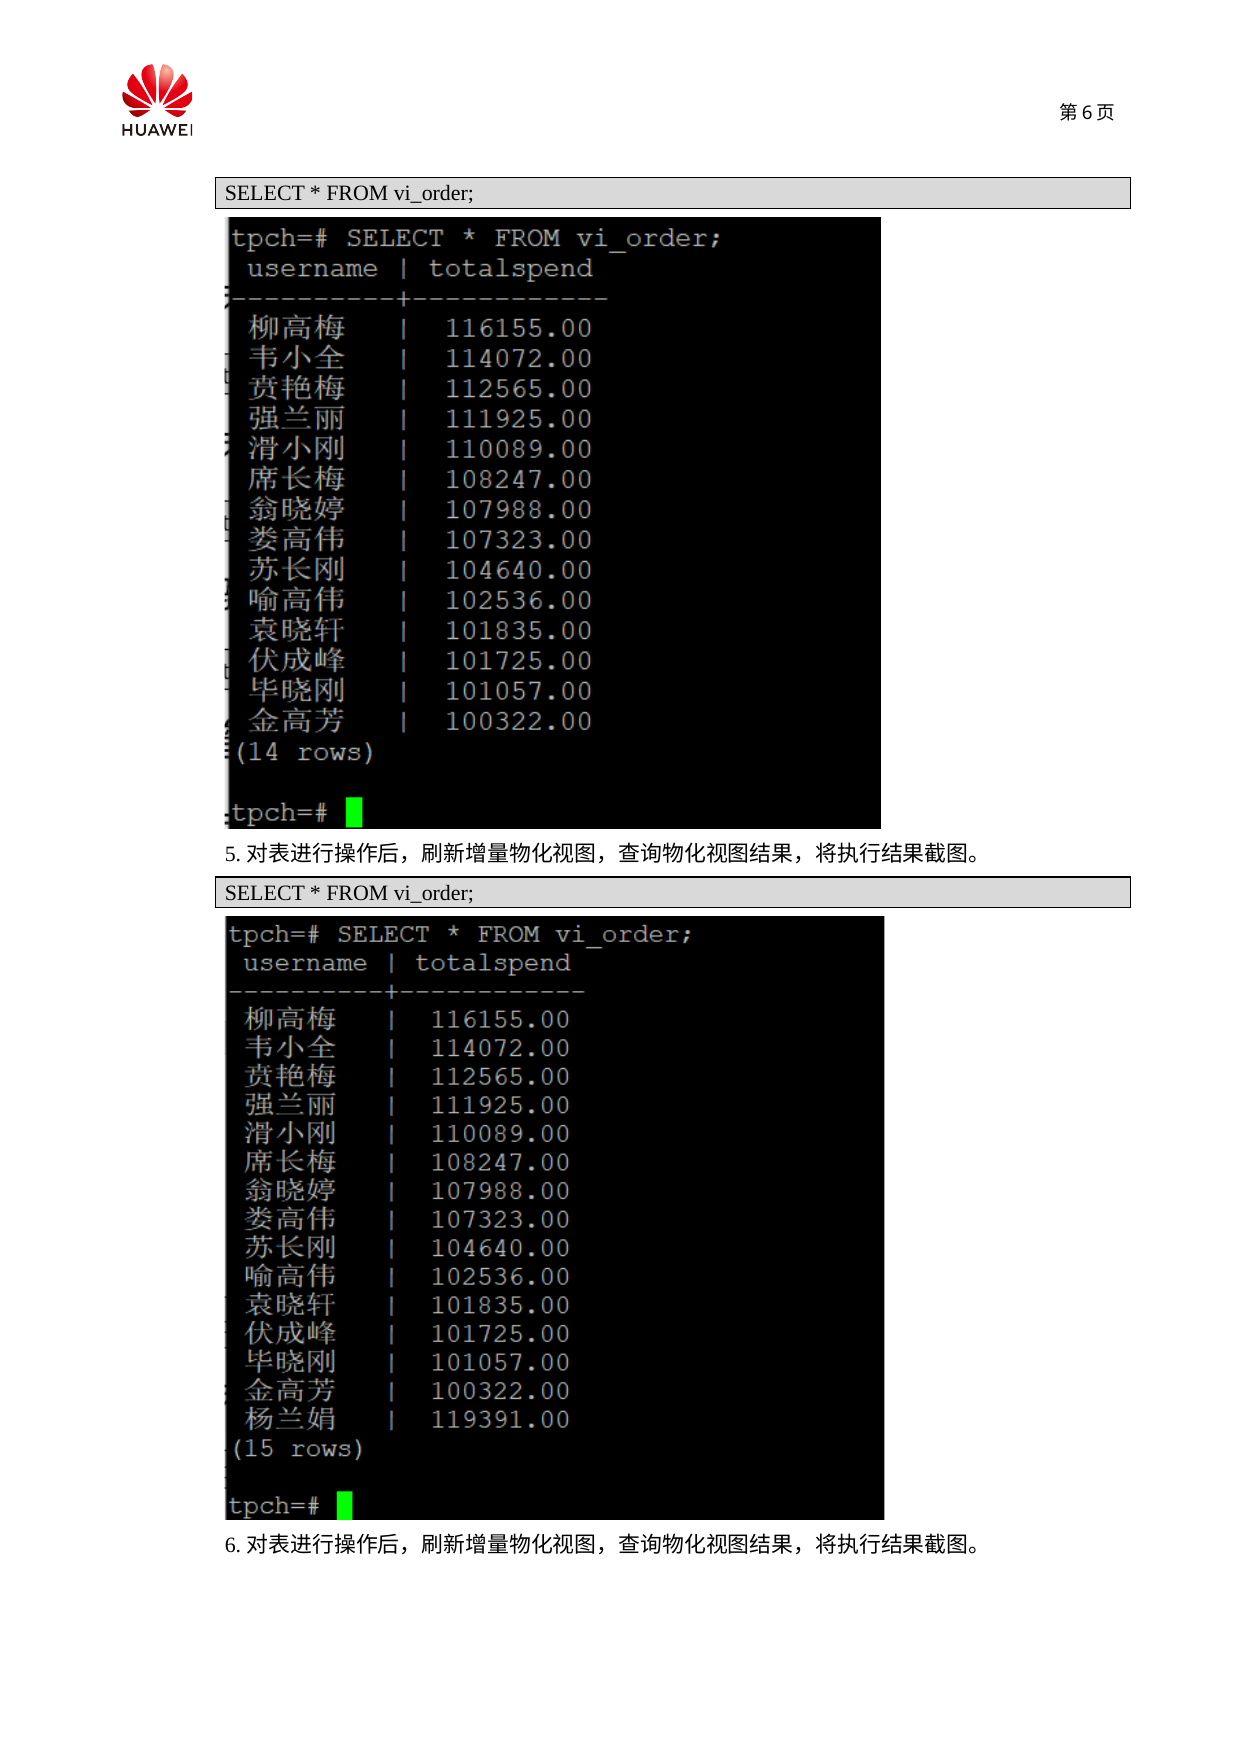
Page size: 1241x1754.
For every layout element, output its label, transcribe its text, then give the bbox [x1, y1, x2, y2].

text SELECT * FROM vi_order; [216, 878, 1130, 907]
picture [122, 64, 193, 136]
picture [224, 217, 881, 829]
text SELECT * FROM vi_order; [216, 178, 1130, 208]
text 6. 对表进行操作后，刷新增量物化视图，查询物化视图结果，将执行结果截图。 [224, 1527, 1122, 1559]
picture [224, 916, 885, 1520]
text 5. 对表进行操作后，刷新增量物化视图，查询物化视图结果，将执行结果截图。 [224, 836, 1122, 868]
